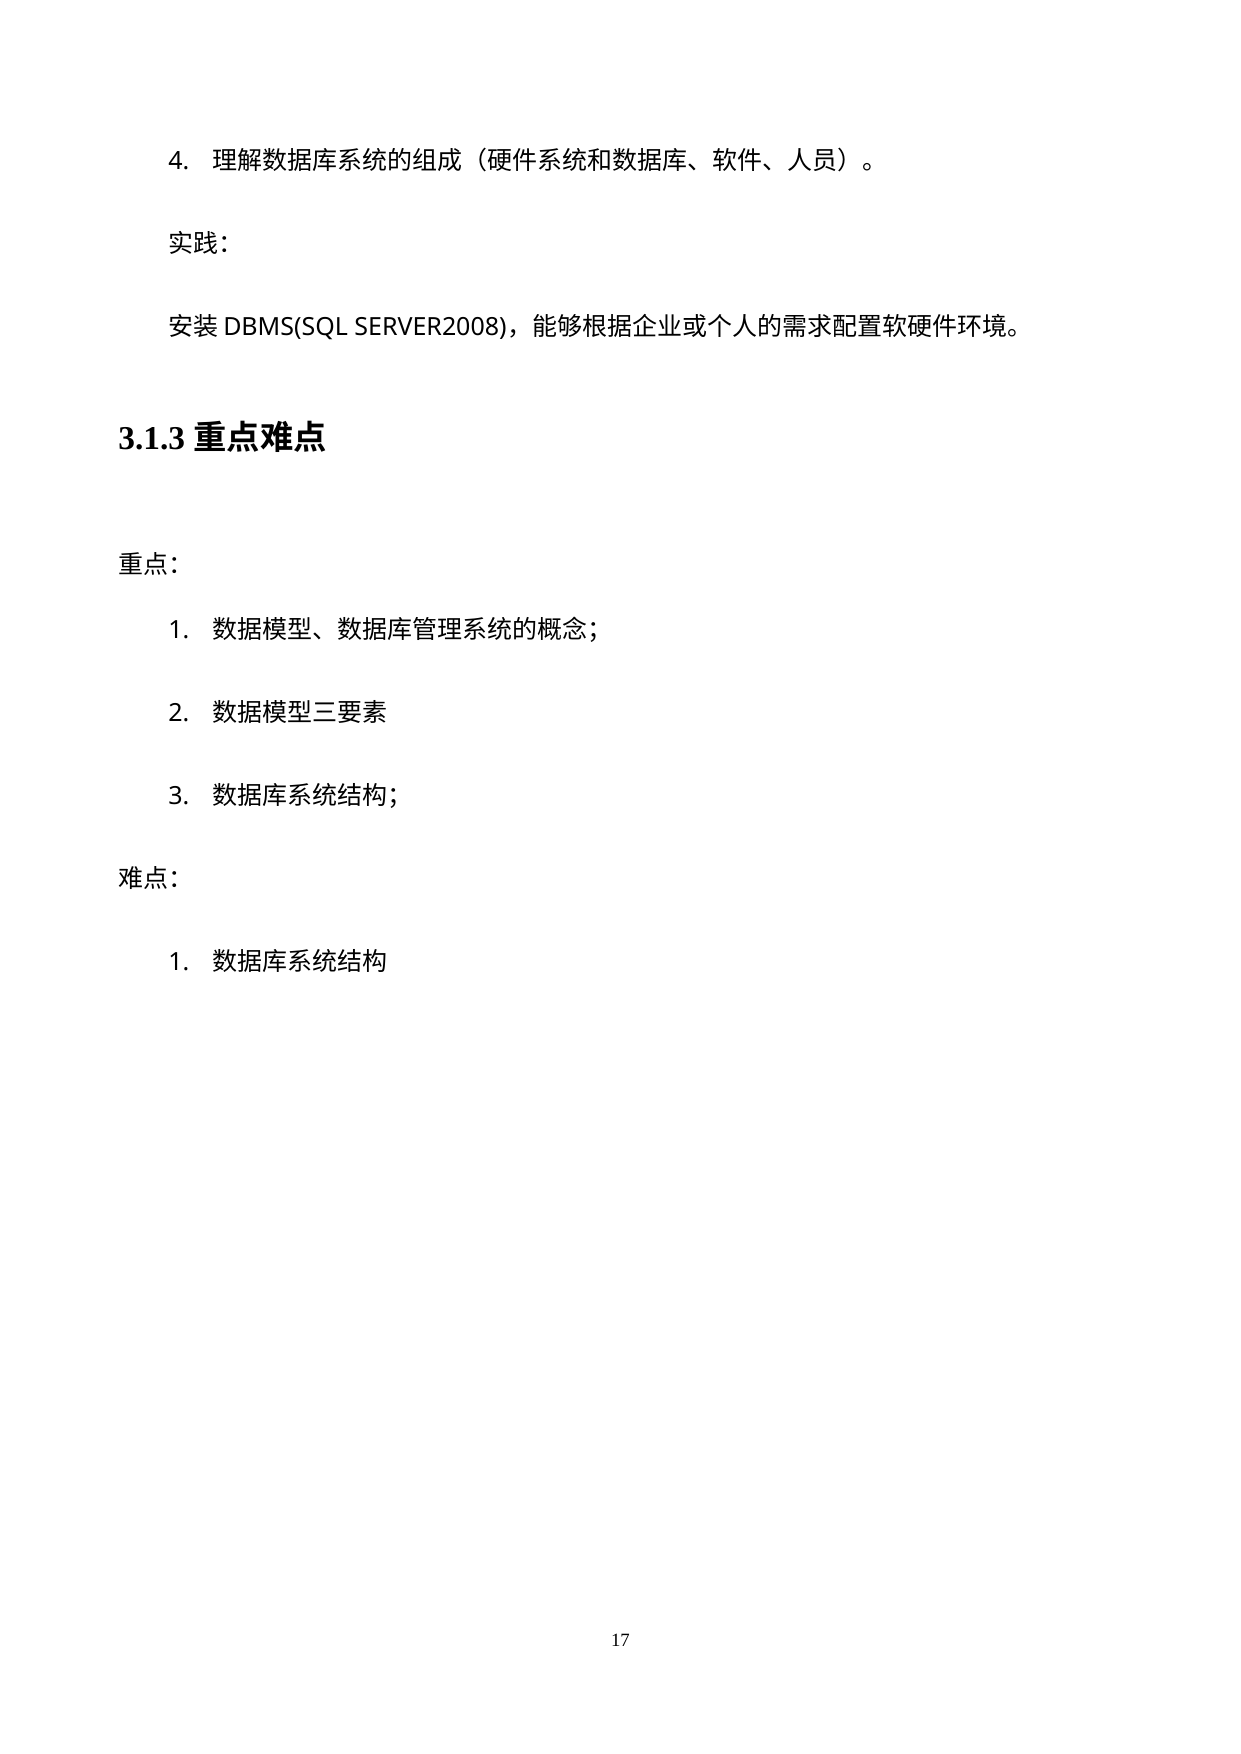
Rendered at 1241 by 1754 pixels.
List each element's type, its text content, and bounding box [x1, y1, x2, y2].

list 数据库系统结构； [168, 761, 1122, 826]
text 安装DBMS(SQL SERVER2008)，能够根据企业或个人的需求配置软硬件环境。 [168, 292, 1122, 357]
list 理解数据库系统的组成（硬件系统和数据库、软件、人员）。 [168, 126, 1122, 191]
list 数据模型、数据库管理系统的概念； [168, 595, 1122, 660]
text 重点： [118, 530, 1122, 595]
list 数据库系统结构 [168, 927, 1122, 992]
list 数据模型三要素 [168, 678, 1122, 743]
subtitle 重点难点 [118, 402, 1122, 467]
text 实践： [168, 209, 1122, 274]
text 难点： [118, 844, 1122, 909]
